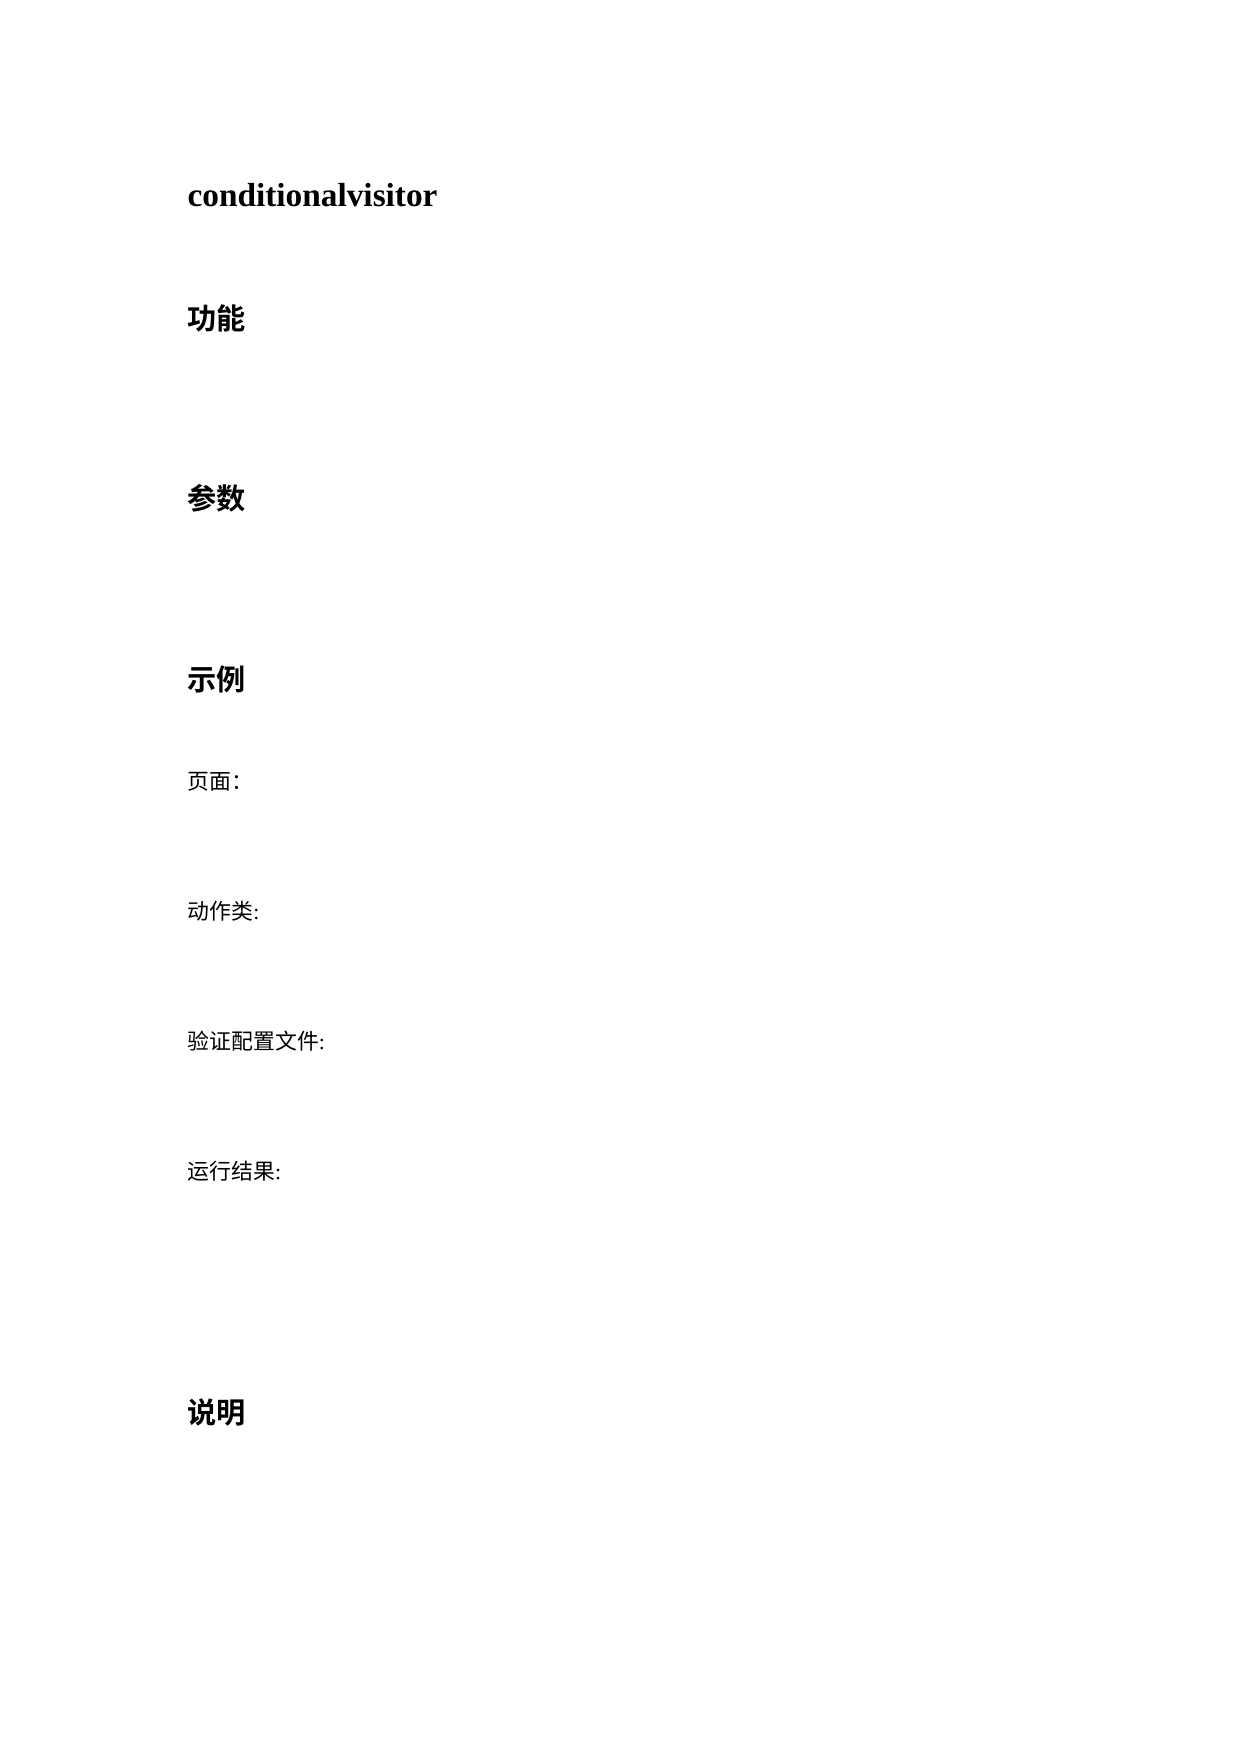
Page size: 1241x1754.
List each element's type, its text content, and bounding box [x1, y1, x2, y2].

text 动作类: [187, 894, 1053, 926]
subtitle 参数 [187, 464, 1053, 529]
subtitle 示例 [187, 645, 1053, 710]
subtitle 功能 [187, 284, 1053, 349]
text 运行结果: [187, 1154, 1053, 1186]
text 页面： [187, 764, 1053, 796]
text 验证配置文件: [187, 1024, 1053, 1056]
subtitle 说明 [187, 1378, 1053, 1443]
subtitle conditionalvisitor [187, 162, 1053, 227]
